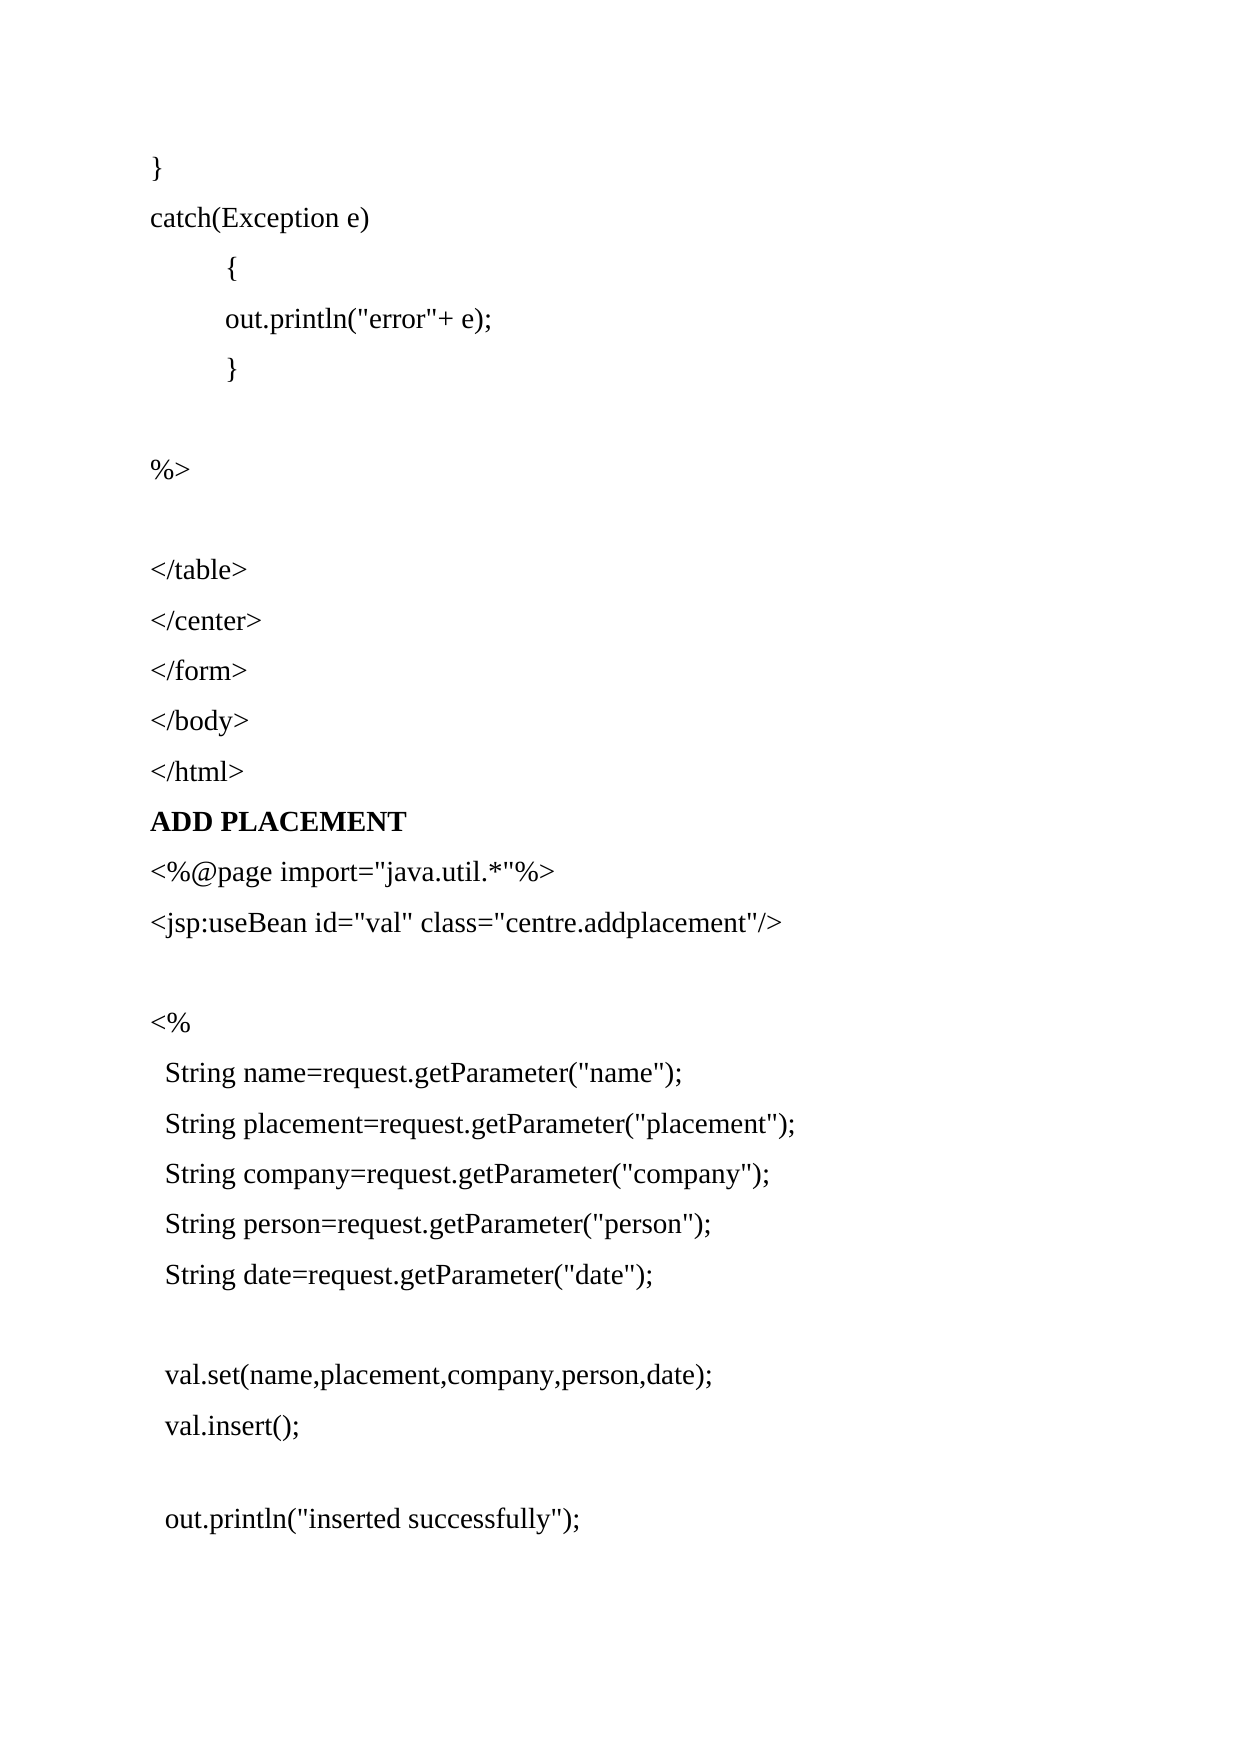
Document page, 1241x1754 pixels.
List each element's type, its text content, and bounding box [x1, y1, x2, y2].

text val.insert(); [150, 1408, 1090, 1441]
text out.println("inserted successfully"); [150, 1501, 1090, 1535]
text <%@page import="java.util.*"%> [150, 854, 1090, 888]
text </body> [150, 703, 1090, 737]
text String name=request.getParameter("name"); [150, 1056, 1090, 1089]
text val.set(name,placement,company,person,date); [150, 1357, 1090, 1391]
text out.println("error"+ e); [150, 301, 1090, 334]
text </table> [150, 552, 1090, 586]
text } [150, 351, 1090, 385]
text </center> [150, 603, 1090, 636]
text String placement=request.getParameter("placement"); [150, 1106, 1090, 1139]
text <% [150, 1005, 1090, 1039]
text %> [150, 452, 1090, 485]
text String company=request.getParameter("company"); [150, 1156, 1090, 1190]
text String person=request.getParameter("person"); [150, 1207, 1090, 1240]
text </form> [150, 653, 1090, 687]
text String date=request.getParameter("date"); [150, 1257, 1090, 1290]
text </html> [150, 754, 1090, 787]
text catch(Exception e) [150, 200, 1090, 234]
text } [150, 150, 1090, 183]
subtitle ADD PLACEMENT [150, 804, 1090, 838]
text { [150, 251, 1090, 284]
text <jsp:useBean id="val" class="centre.addplacement"/> [150, 905, 1090, 938]
